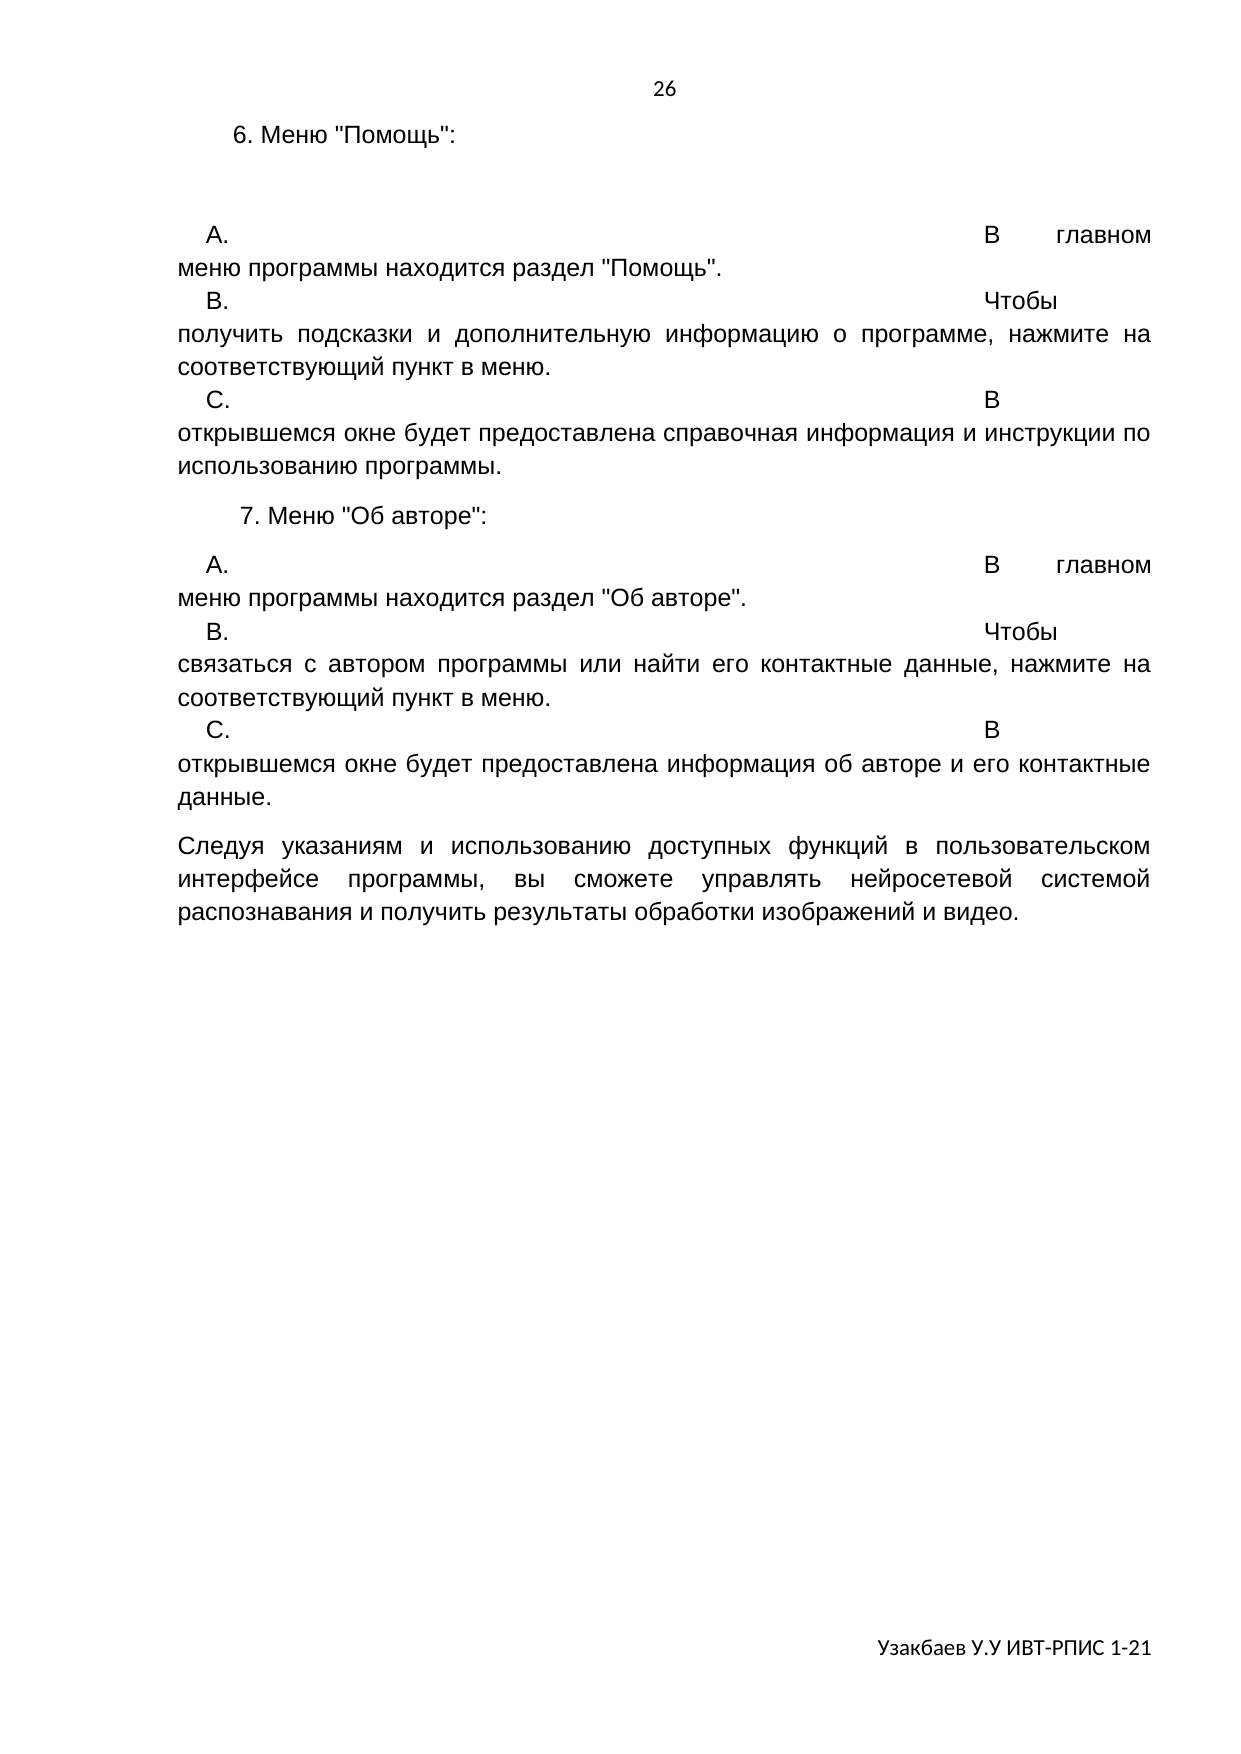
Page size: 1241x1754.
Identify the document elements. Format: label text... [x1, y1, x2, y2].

text 6. Меню "Помощь": [177, 121, 1152, 149]
list Чтобы связаться с автором программы или найти его контактные данные, нажмите на соответствующий пункт в меню. [177, 616, 1152, 711]
text 7. Меню "Об авторе": [177, 501, 1152, 529]
list В открывшемся окне будет предоставлена справочная информация и инструкции по использованию программы. [177, 385, 1152, 480]
text Следуя указаниям и использованию доступных функций в пользовательском интерфейсе программы, вы сможете управлять нейросетевой системой распознавания и получить результаты обработки изображений и видео. [177, 831, 1152, 926]
list В главном меню программы находится раздел "Помощь". [177, 220, 1152, 282]
list В открывшемся окне будет предоставлена информация об авторе и его контактные данные. [177, 716, 1152, 810]
list Чтобы получить подсказки и дополнительную информацию о программе, нажмите на соответствующий пункт в меню. [177, 286, 1152, 381]
list В главном меню программы находится раздел "Об авторе". [177, 550, 1152, 612]
